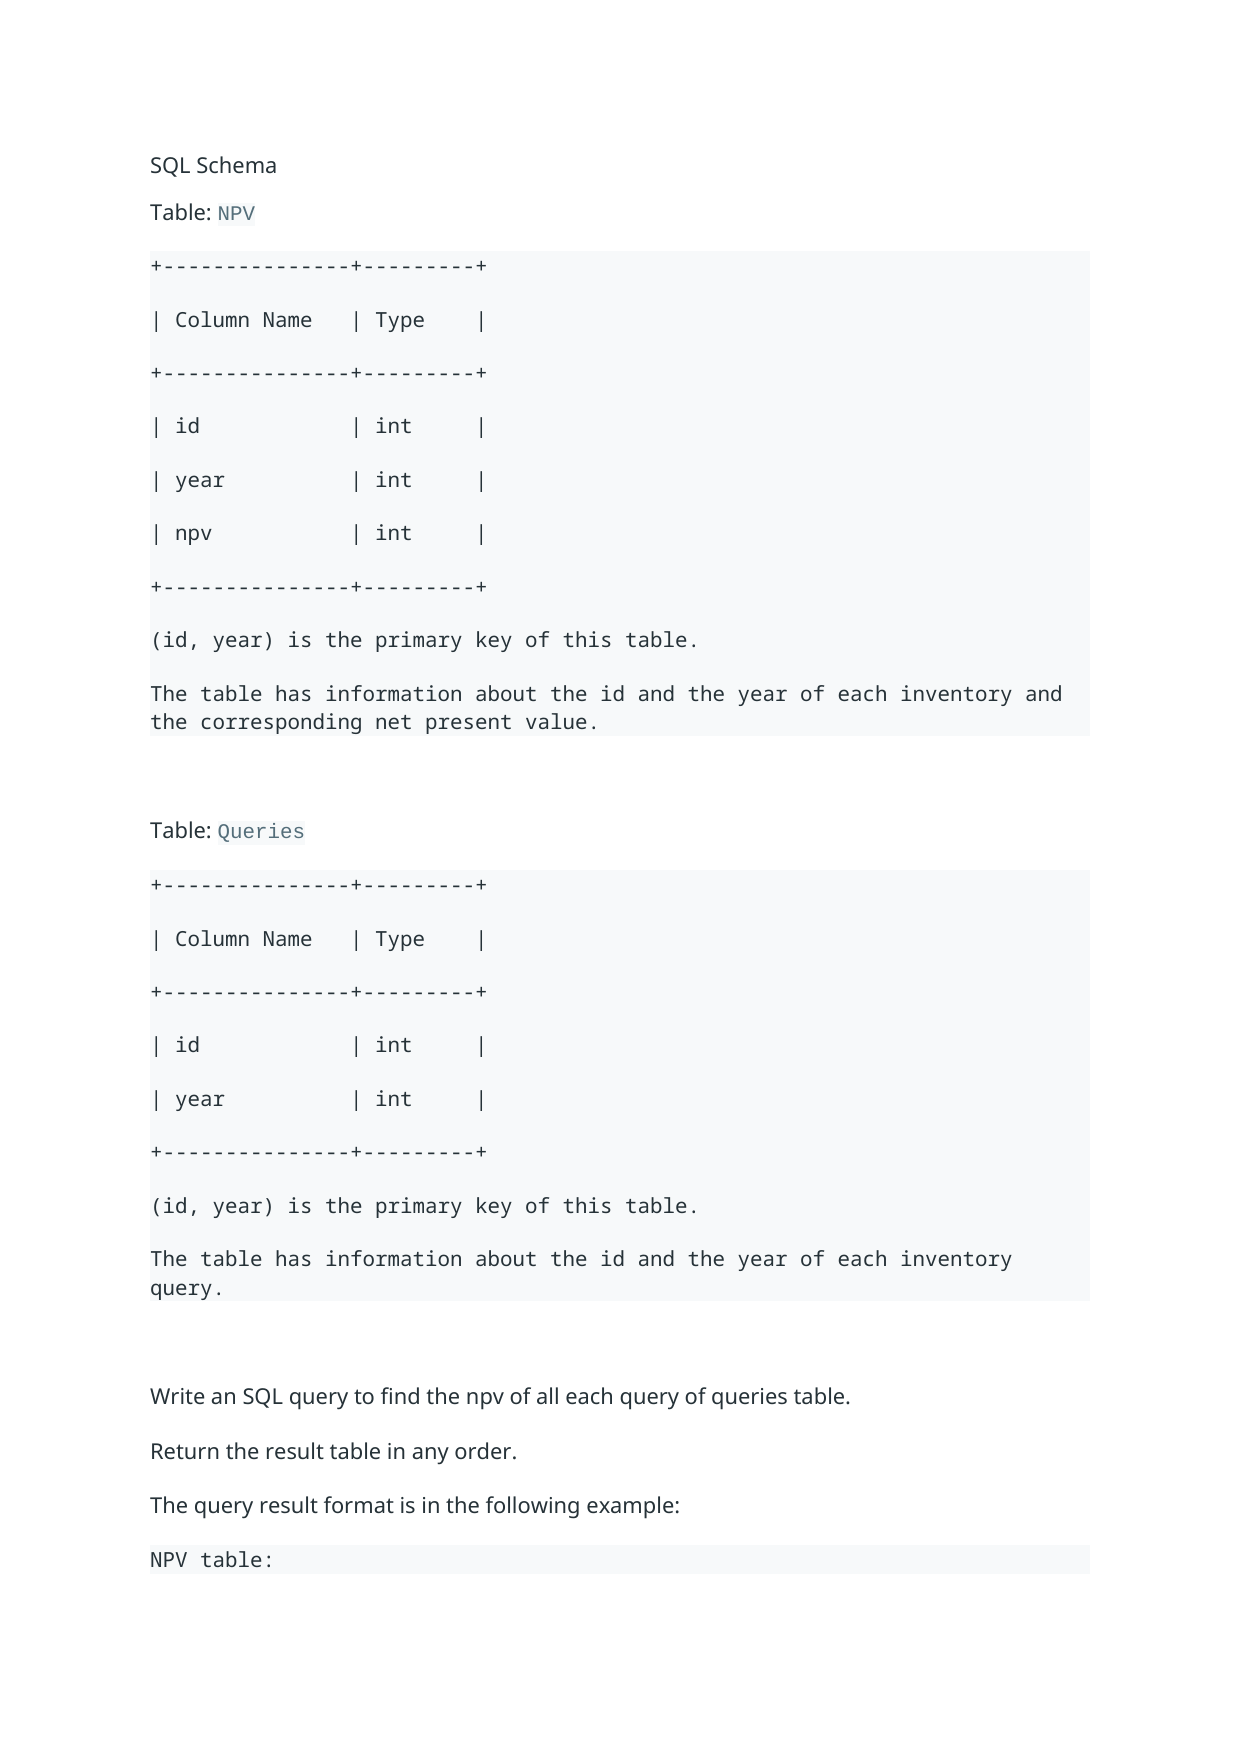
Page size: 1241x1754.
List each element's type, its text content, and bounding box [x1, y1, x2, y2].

text NPV table: [150, 1545, 1090, 1574]
text | npv | int | [150, 518, 1090, 547]
text Write an SQL query to find the npv of all each query of queries table. [150, 1381, 1090, 1411]
text (id, year) is the primary key of this table. [150, 1191, 1090, 1219]
text | id | int | [150, 1031, 1090, 1059]
text Table: NPV [150, 196, 1090, 226]
text (id, year) is the primary key of this table. [150, 625, 1090, 654]
text +---------------+---------+ [150, 977, 1090, 1006]
text | id | int | [150, 412, 1090, 440]
text Return the result table in any order. [150, 1436, 1090, 1466]
text | year | int | [150, 1084, 1090, 1112]
text Table: Queries [150, 815, 1090, 845]
text | Column Name | Type | [150, 305, 1090, 333]
text +---------------+---------+ [150, 870, 1090, 899]
text The table has information about the id and the year of each inventory and the corresponding net present value. [150, 679, 1090, 736]
text +---------------+---------+ [150, 1137, 1090, 1166]
text SQL Schema [150, 150, 1090, 180]
text | year | int | [150, 465, 1090, 493]
text +---------------+---------+ [150, 251, 1090, 280]
text | Column Name | Type | [150, 924, 1090, 952]
text +---------------+---------+ [150, 358, 1090, 387]
text +---------------+---------+ [150, 572, 1090, 600]
text The table has information about the id and the year of each inventory query. [150, 1244, 1090, 1301]
text The query result format is in the following example: [150, 1491, 1090, 1520]
